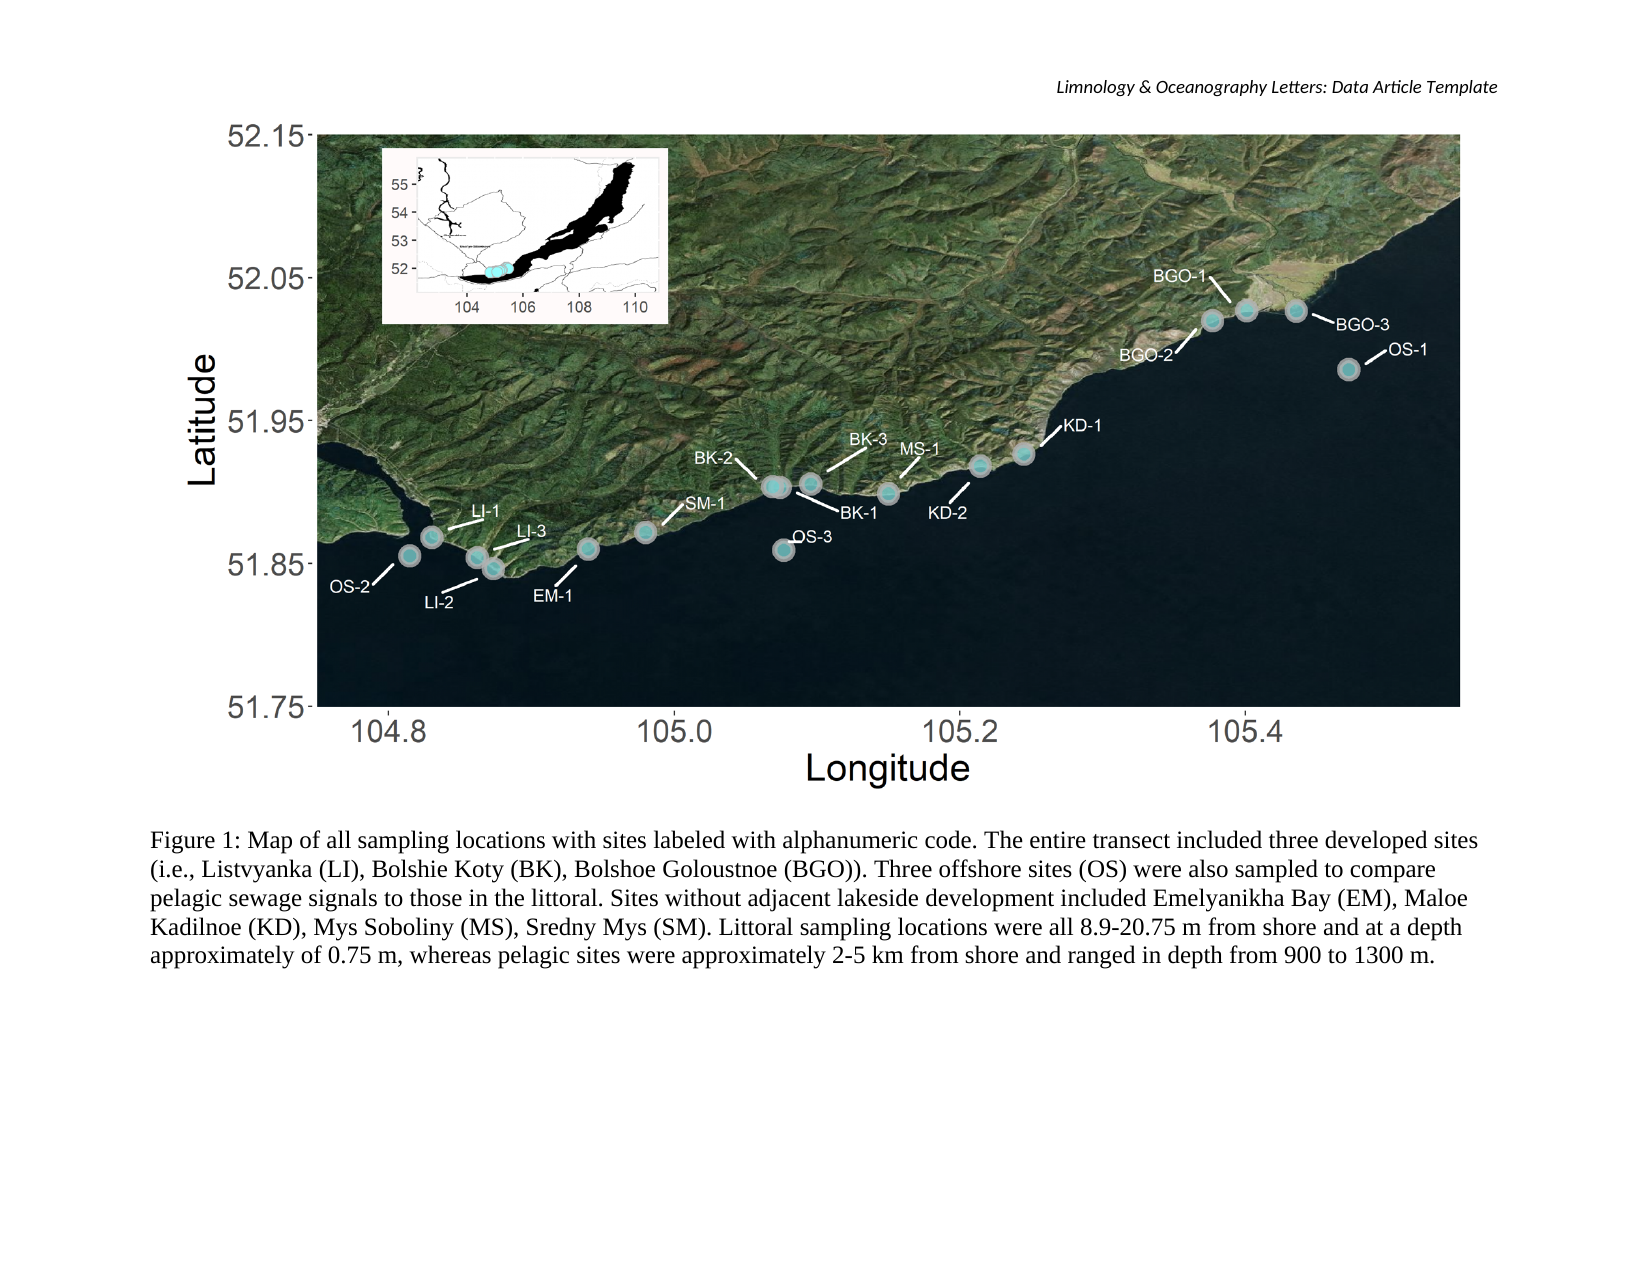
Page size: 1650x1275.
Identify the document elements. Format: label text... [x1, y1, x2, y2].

picture [150, 121, 1500, 797]
text Figure 1: Map of all sampling locations with sites labeled with alphanumeric code. The entire transect included three developed sites (i.e., Listvyanka (LI), Bolshie Koty (BK), Bolshoe Goloustnoe (BGO)). Three offshore sites (OS) were also sampled to compare pelagic sewage signals to those in the littoral. Sites without adjacent lakeside development included Emelyanikha Bay (EM), Maloe Kadilnoe (KD), Mys Soboliny (MS), Sredny Mys (SM). Littoral sampling locations were all 8.9-20.75 m from shore and at a depth approximately of 0.75 m, whereas pelagic sites were approximately 2-5 km from shore and ranged in depth from 900 to 1300 m. [150, 826, 1500, 969]
